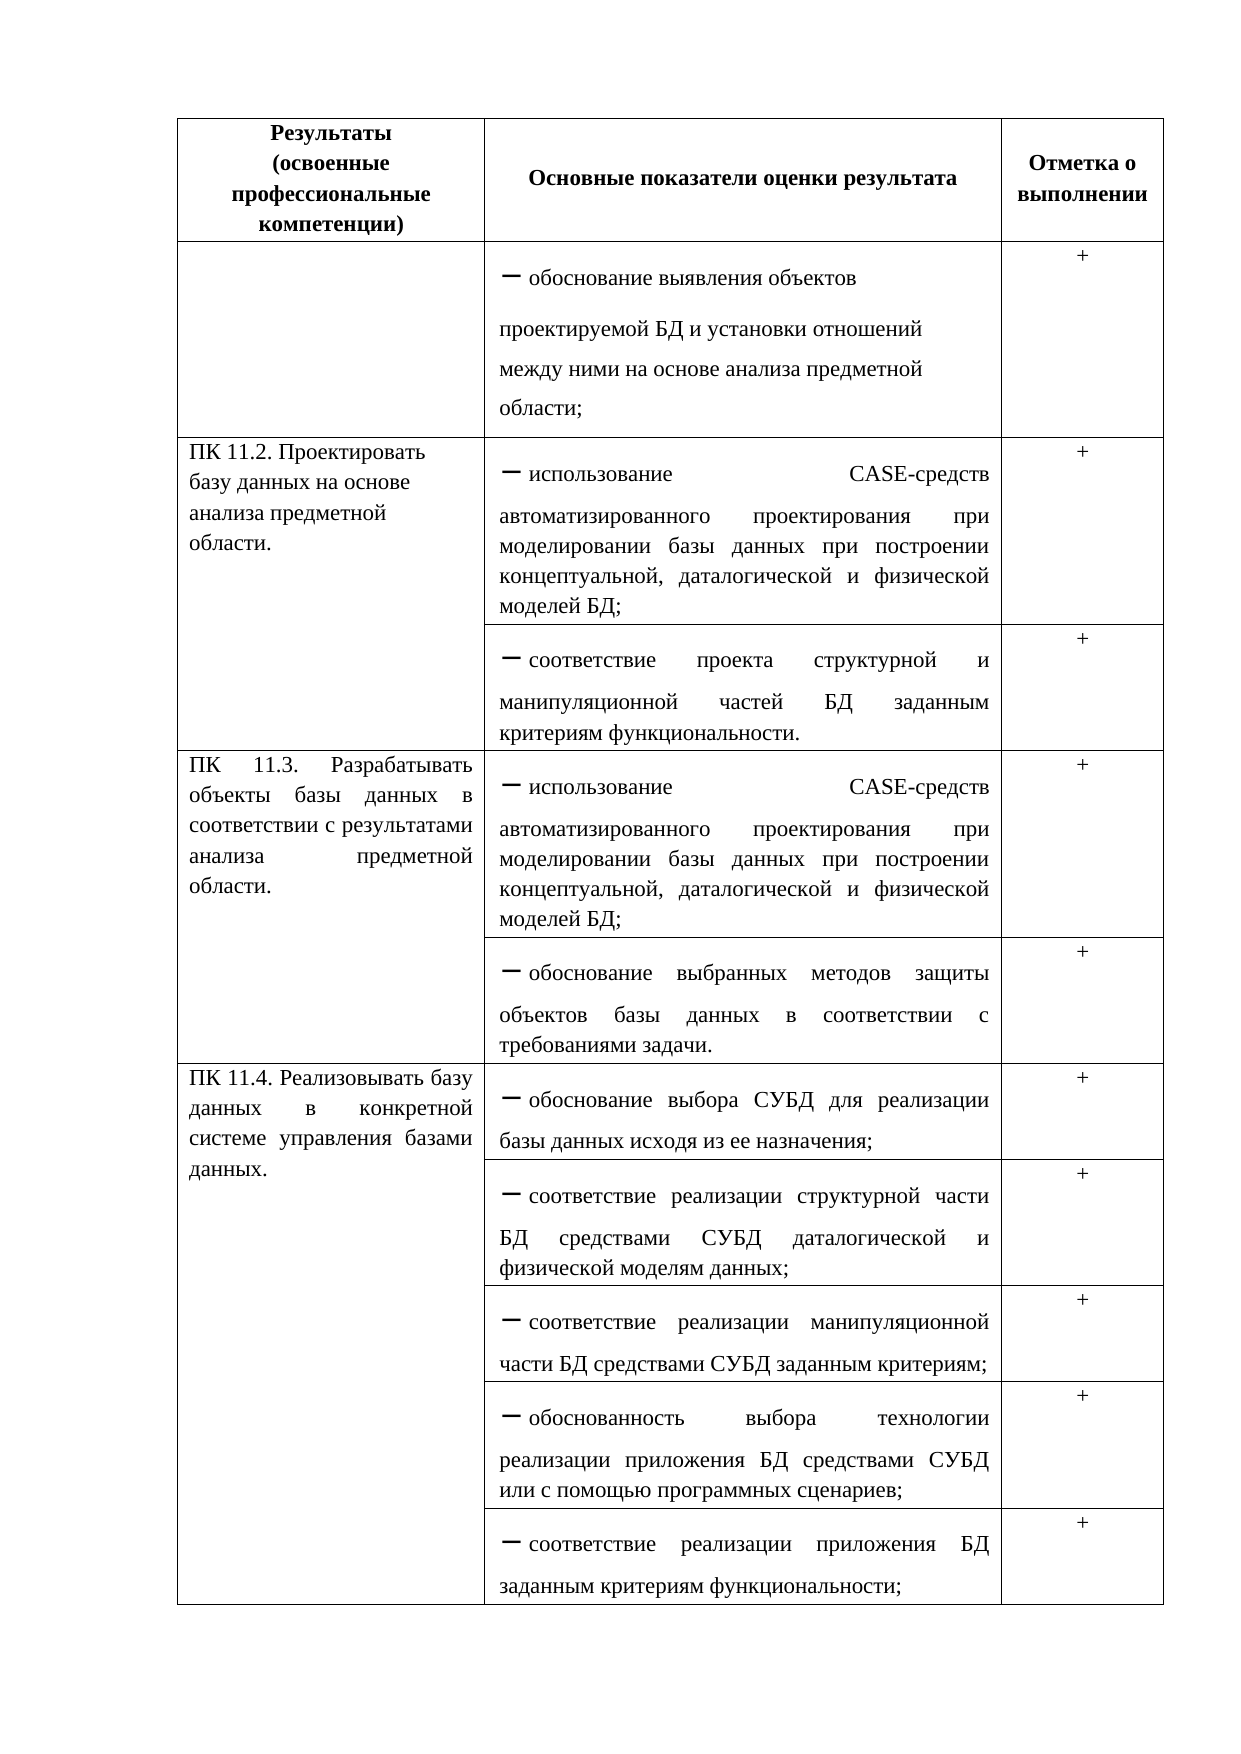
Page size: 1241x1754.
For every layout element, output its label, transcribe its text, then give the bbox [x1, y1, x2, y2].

table_cell обоснование выявления объектов проектируемой БД и установки отношений между ними на основе анализа предметной области; [485, 242, 1001, 437]
table_cell соответствие реализации приложения БД заданным критериям функциональности; [485, 1509, 1001, 1603]
table_cell + [1002, 1160, 1163, 1285]
table_header Результаты (освоенные профессиональные компетенции) [178, 119, 484, 241]
table_cell ПК 11.4. Реализовывать базу данных в конкретной системе управления базами данных. [178, 1064, 484, 1603]
table_cell использование CASE-средств автоматизированного проектирования при моделировании базы данных при построении концептуальной, даталогической и физической моделей БД; [485, 751, 1001, 937]
table_header Отметка о выполнении [1002, 119, 1163, 241]
table_cell соответствие проекта структурной и манипуляционной частей БД заданным критериям функциональности. [485, 625, 1001, 750]
table_cell + [1002, 751, 1163, 937]
table_cell соответствие реализации манипуляционной части БД средствами СУБД заданным критериям; [485, 1286, 1001, 1381]
table_cell + [1002, 1064, 1163, 1159]
table_cell + [1002, 242, 1163, 437]
table_cell + [1002, 625, 1163, 750]
table_cell ПК 11.3. Разрабатывать объекты базы данных в соответствии с результатами анализа предметной области. [178, 751, 484, 1063]
table_cell обоснование выбора СУБД для реализации базы данных исходя из ее назначения; [485, 1064, 1001, 1159]
table_cell соответствие реализации структурной части БД средствами СУБД даталогической и физической моделям данных; [485, 1160, 1001, 1285]
table_cell ПК 11.2. Проектировать базу данных на основе анализа предметной области. [178, 438, 484, 750]
table_cell + [1002, 1382, 1163, 1507]
table_header Основные показатели оценки результата [485, 119, 1001, 241]
table_cell + [1002, 1286, 1163, 1381]
table_cell обоснованность выбора технологии реализации приложения БД средствами СУБД или с помощью программных сценариев; [485, 1382, 1001, 1507]
table_cell + [1002, 438, 1163, 624]
table_cell + [1002, 938, 1163, 1063]
table_cell обоснование выбранных методов защиты объектов базы данных в соответствии с требованиями задачи. [485, 938, 1001, 1063]
table_cell + [1002, 1509, 1163, 1603]
table_cell использование CASE-средств автоматизированного проектирования при моделировании базы данных при построении концептуальной, даталогической и физической моделей БД; [485, 438, 1001, 624]
